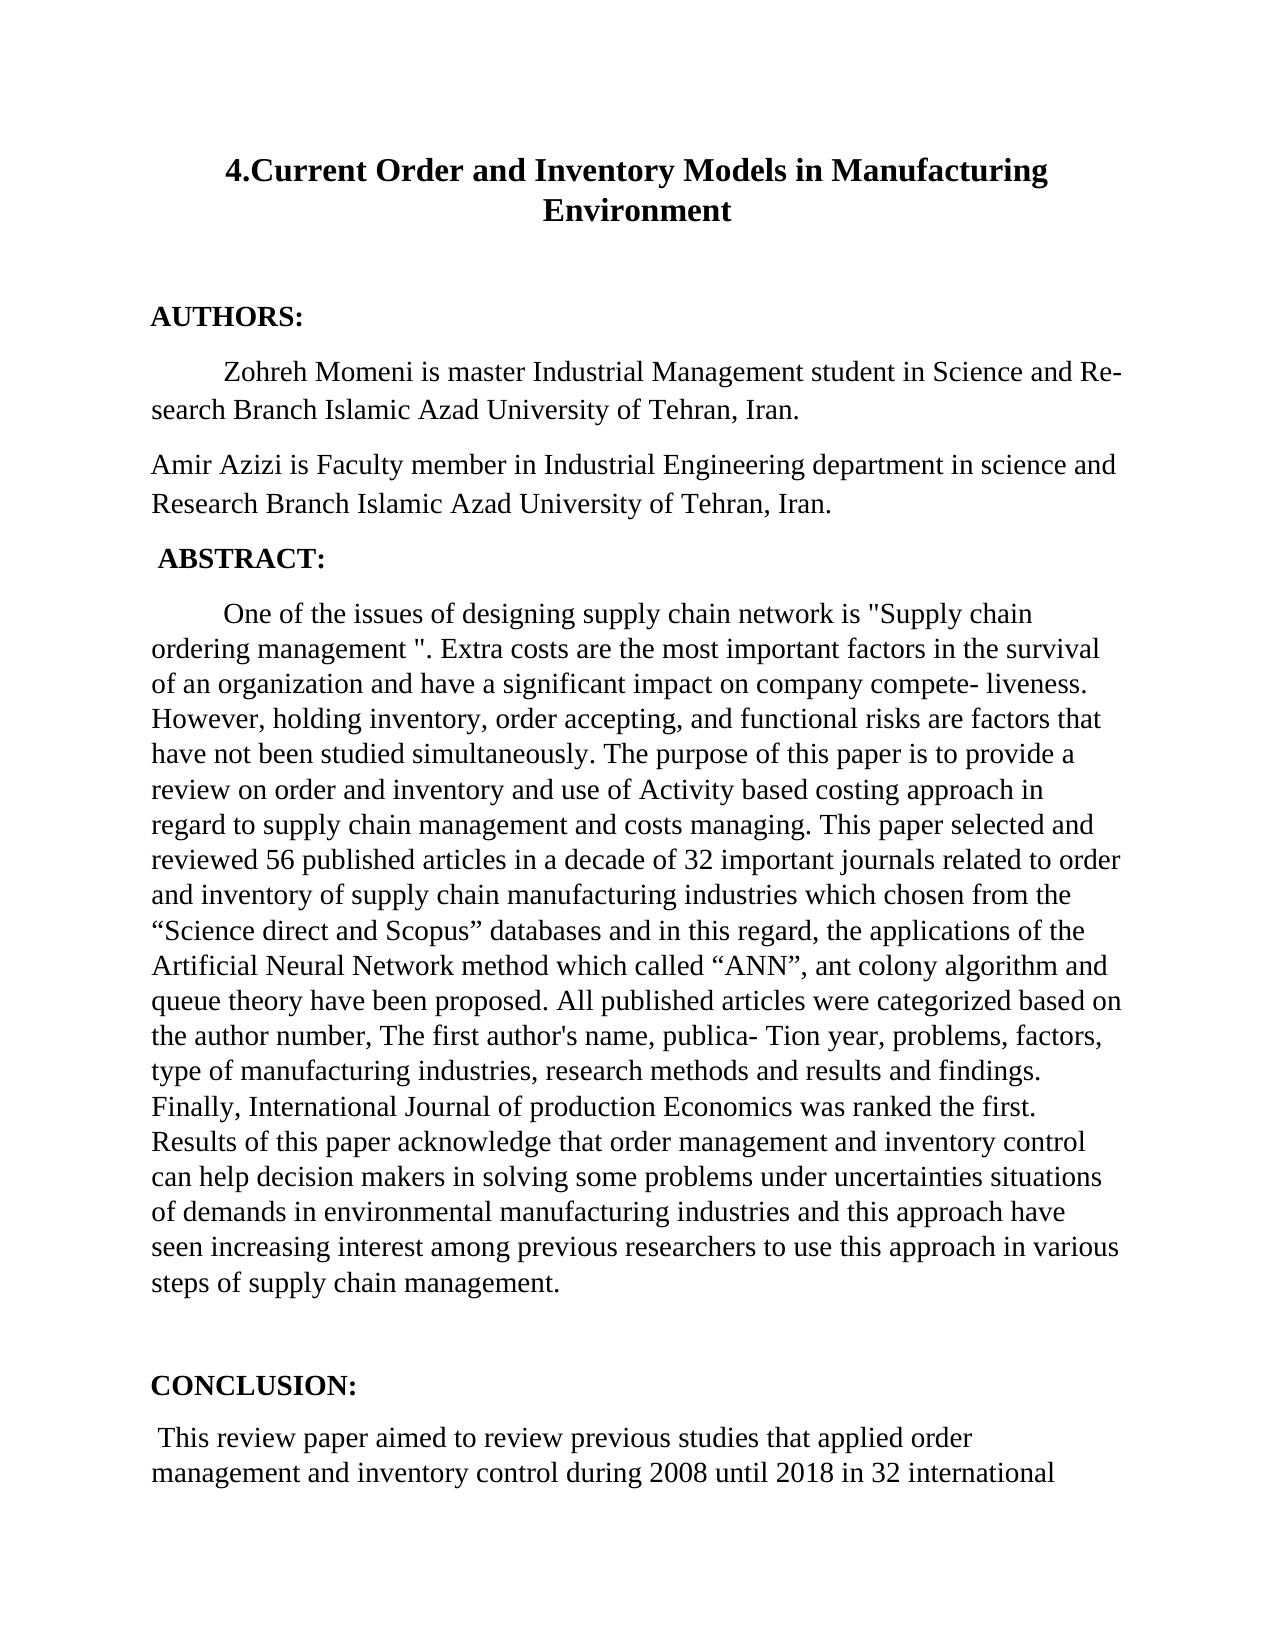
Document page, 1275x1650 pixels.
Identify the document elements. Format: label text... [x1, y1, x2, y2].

text One of the issues of designing supply chain network is "Supply chain ordering management ". Extra costs are the most important factors in the survival of an organization and have a significant impact on company compete- liveness. However, holding inventory, order accepting, and functional risks are factors that have not been studied simultaneously. The purpose of this paper is to provide a review on order and inventory and use of Activity based costing approach in regard to supply chain management and costs managing. This paper selected and reviewed 56 published articles in a decade of 32 important journals related to order and inventory of supply chain manufacturing industries which chosen from the “Science direct and Scopus” databases and in this regard, the applications of the Artificial Neural Network method which called “ANN”, ant colony algorithm and queue theory have been proposed. All published articles were categorized based on the author number, The first author's name, publica- Tion year, problems, factors, type of manufacturing industries, research methods and results and findings. Finally, International Journal of production Economics was ranked the first. Results of this paper acknowledge that order management and inventory control can help decision makers in solving some problems under uncertainties situations of demands in environmental manufacturing industries and this approach have seen increasing interest among previous researchers to use this approach in various steps of supply chain management. [150, 596, 1123, 1298]
text CONCLUSION: [150, 1368, 1123, 1402]
text AUTHORS: [150, 299, 1123, 332]
text ABSTRACT: [150, 541, 1123, 574]
text 4.Current Order and Inventory Models in Manufacturing Environment [150, 150, 1123, 229]
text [150, 1420, 1123, 1488]
text Amir Azizi is Faculty member in Industrial Engineering department in science and Research Branch Islamic Azad University of Tehran, Iran. [150, 447, 1123, 519]
text Zohreh Momeni is master Industrial Management student in Science and Re- search Branch Islamic Azad University of Tehran, Iran. [150, 354, 1123, 426]
